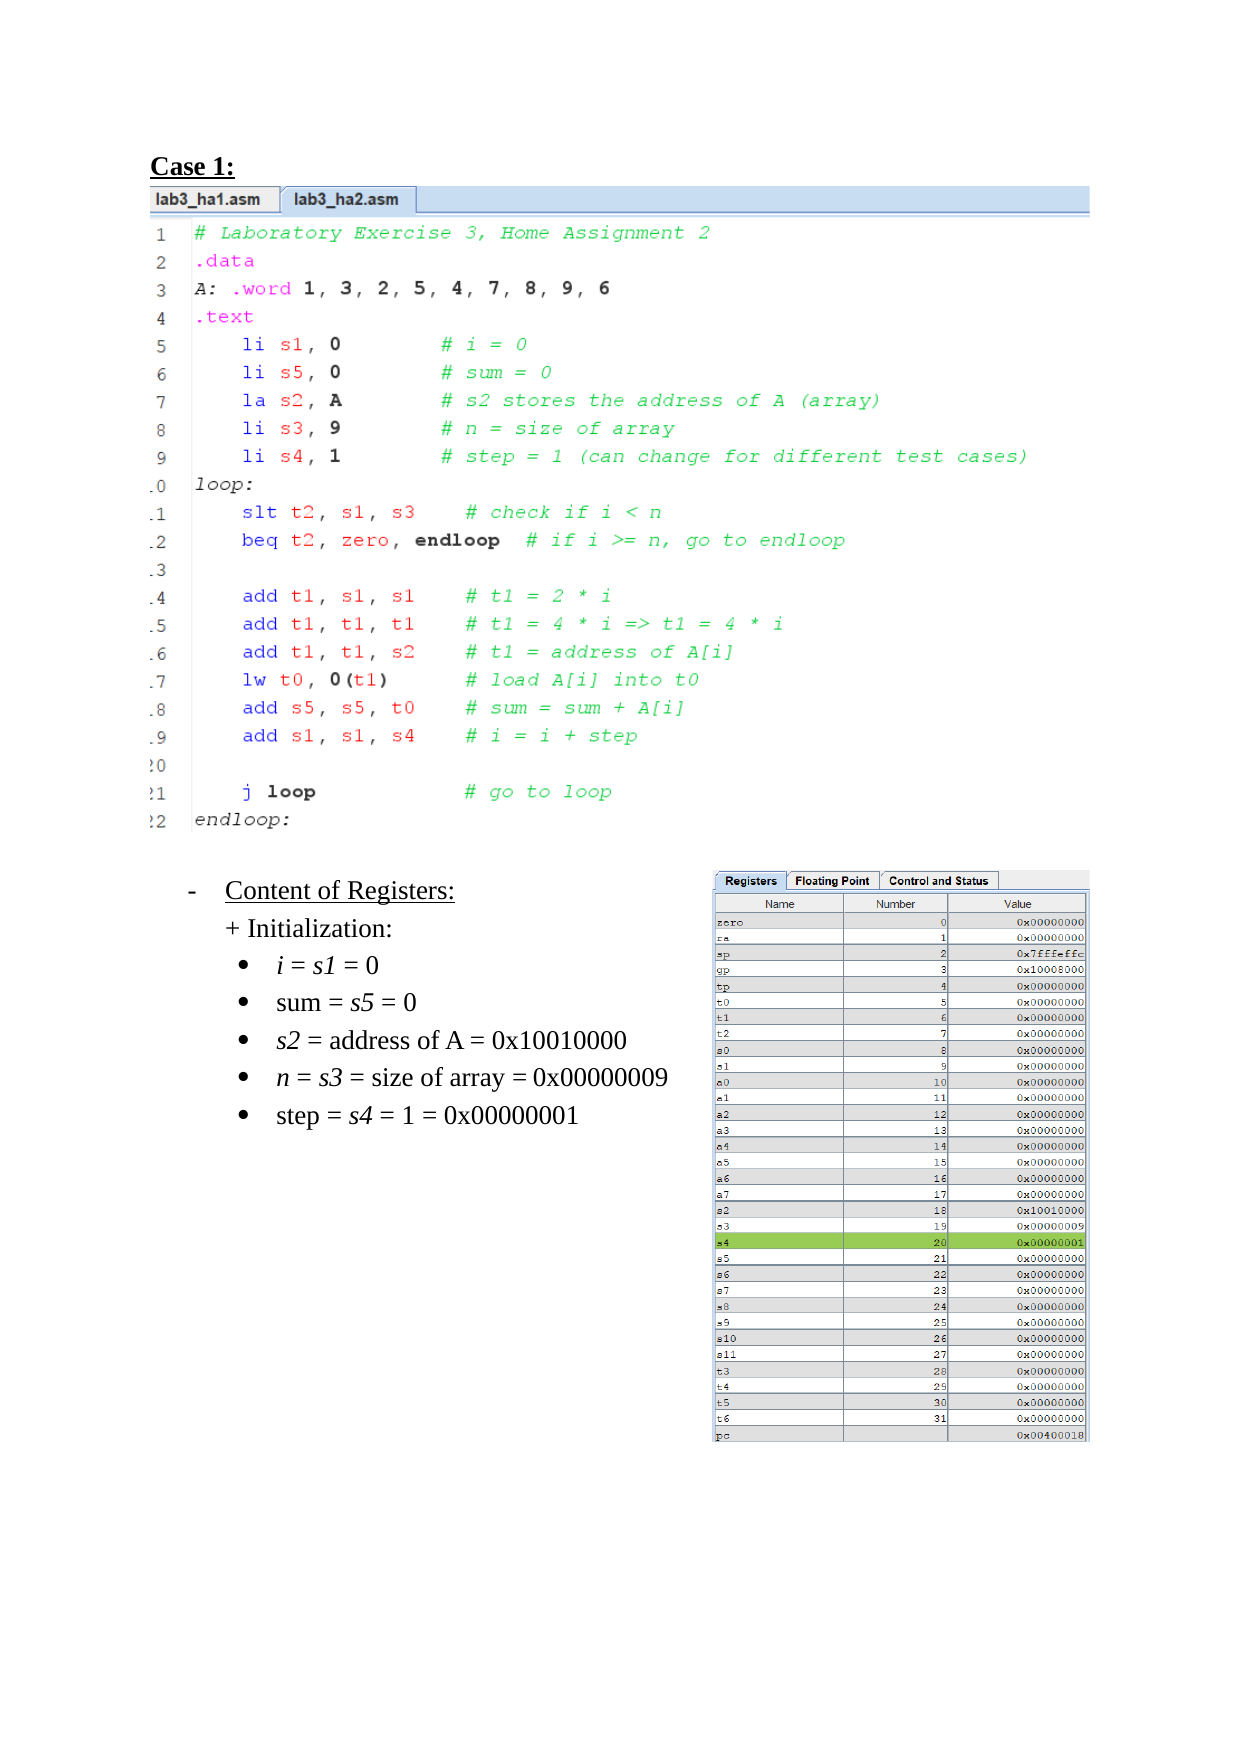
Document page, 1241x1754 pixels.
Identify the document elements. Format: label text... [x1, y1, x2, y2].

list + Initialization: [225, 912, 712, 943]
list sum = s5 = 0 [239, 987, 712, 1018]
list step = s4 = 1 = 0x00000001 [239, 1099, 712, 1130]
list s2 = address of A = 0x10010000 [239, 1024, 712, 1055]
text Case 1: [150, 150, 1090, 186]
list n = s3 = size of array = 0x00000009 [239, 1062, 712, 1093]
list i = s1 = 0 [239, 949, 712, 980]
picture [712, 870, 1090, 1442]
picture [150, 186, 1090, 832]
list Content of Registers: [187, 874, 712, 906]
